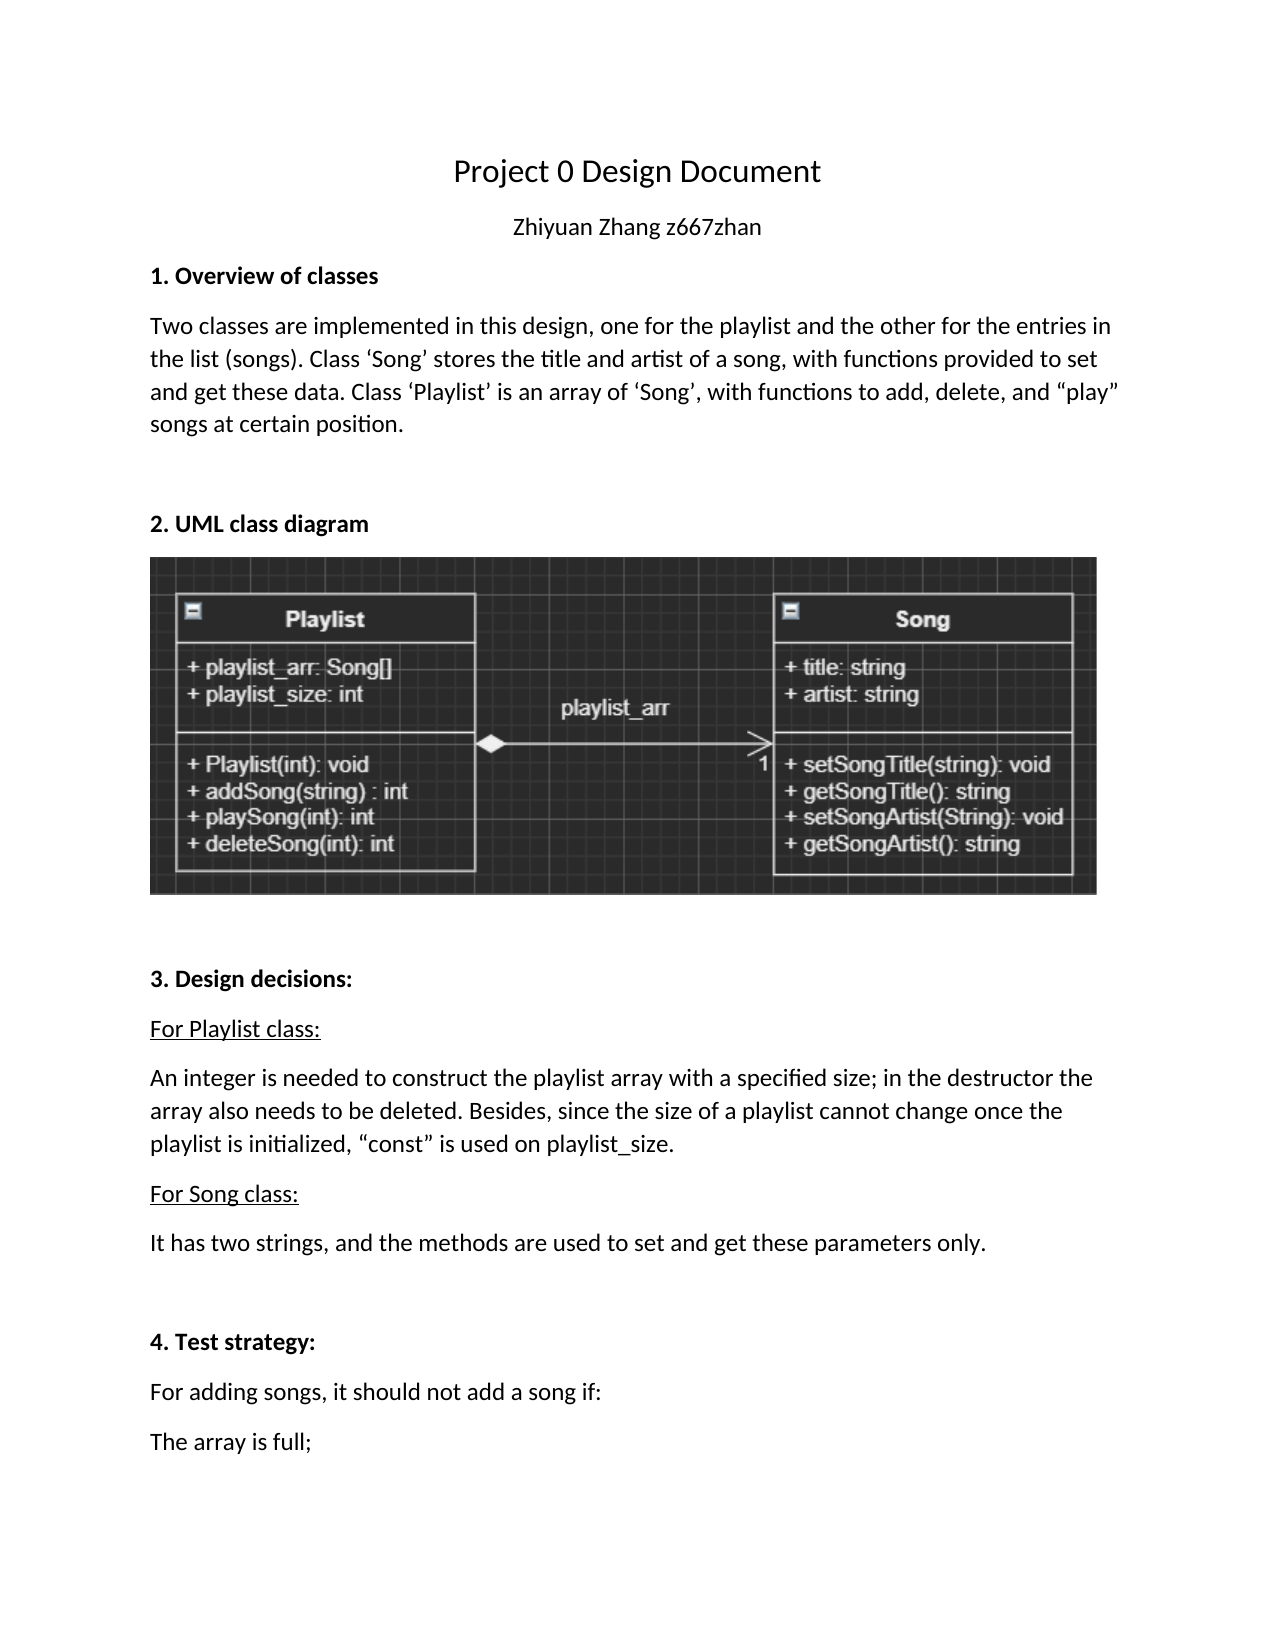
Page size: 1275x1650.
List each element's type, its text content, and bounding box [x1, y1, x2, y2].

text The array is full; [150, 1426, 1125, 1456]
text Zhiyuan Zhang z667zhan [150, 211, 1125, 241]
text Project 0 Design Document [150, 150, 1125, 191]
text An integer is needed to construct the playlist array with a specified size; in the destructor the array also needs to be deleted. Besides, since the size of a playlist cannot change once the playlist is initialized, “const” is used on playlist_size. [150, 1062, 1125, 1159]
text It has two strings, and the methods are used to set and get these parameters only. [150, 1227, 1125, 1258]
text 4. Test strategy: [150, 1327, 1125, 1357]
text 2. UML class diagram [150, 508, 1125, 538]
text For Playlist class: [150, 1013, 1125, 1043]
text For Song class: [150, 1178, 1125, 1208]
text 1. Overview of classes [150, 260, 1125, 291]
text For adding songs, it should not add a song if: [150, 1376, 1125, 1407]
text 3. Design decisions: [150, 963, 1125, 994]
text Two classes are implemented in this design, one for the playlist and the other for the entries in the list (songs). Class ‘Song’ stores the title and artist of a song, with functions provided to set and get these data. Class ‘Playlist’ is an array of ‘Song’, with functions to add, delete, and “play” songs at certain position. [150, 310, 1125, 439]
picture [150, 557, 1097, 895]
